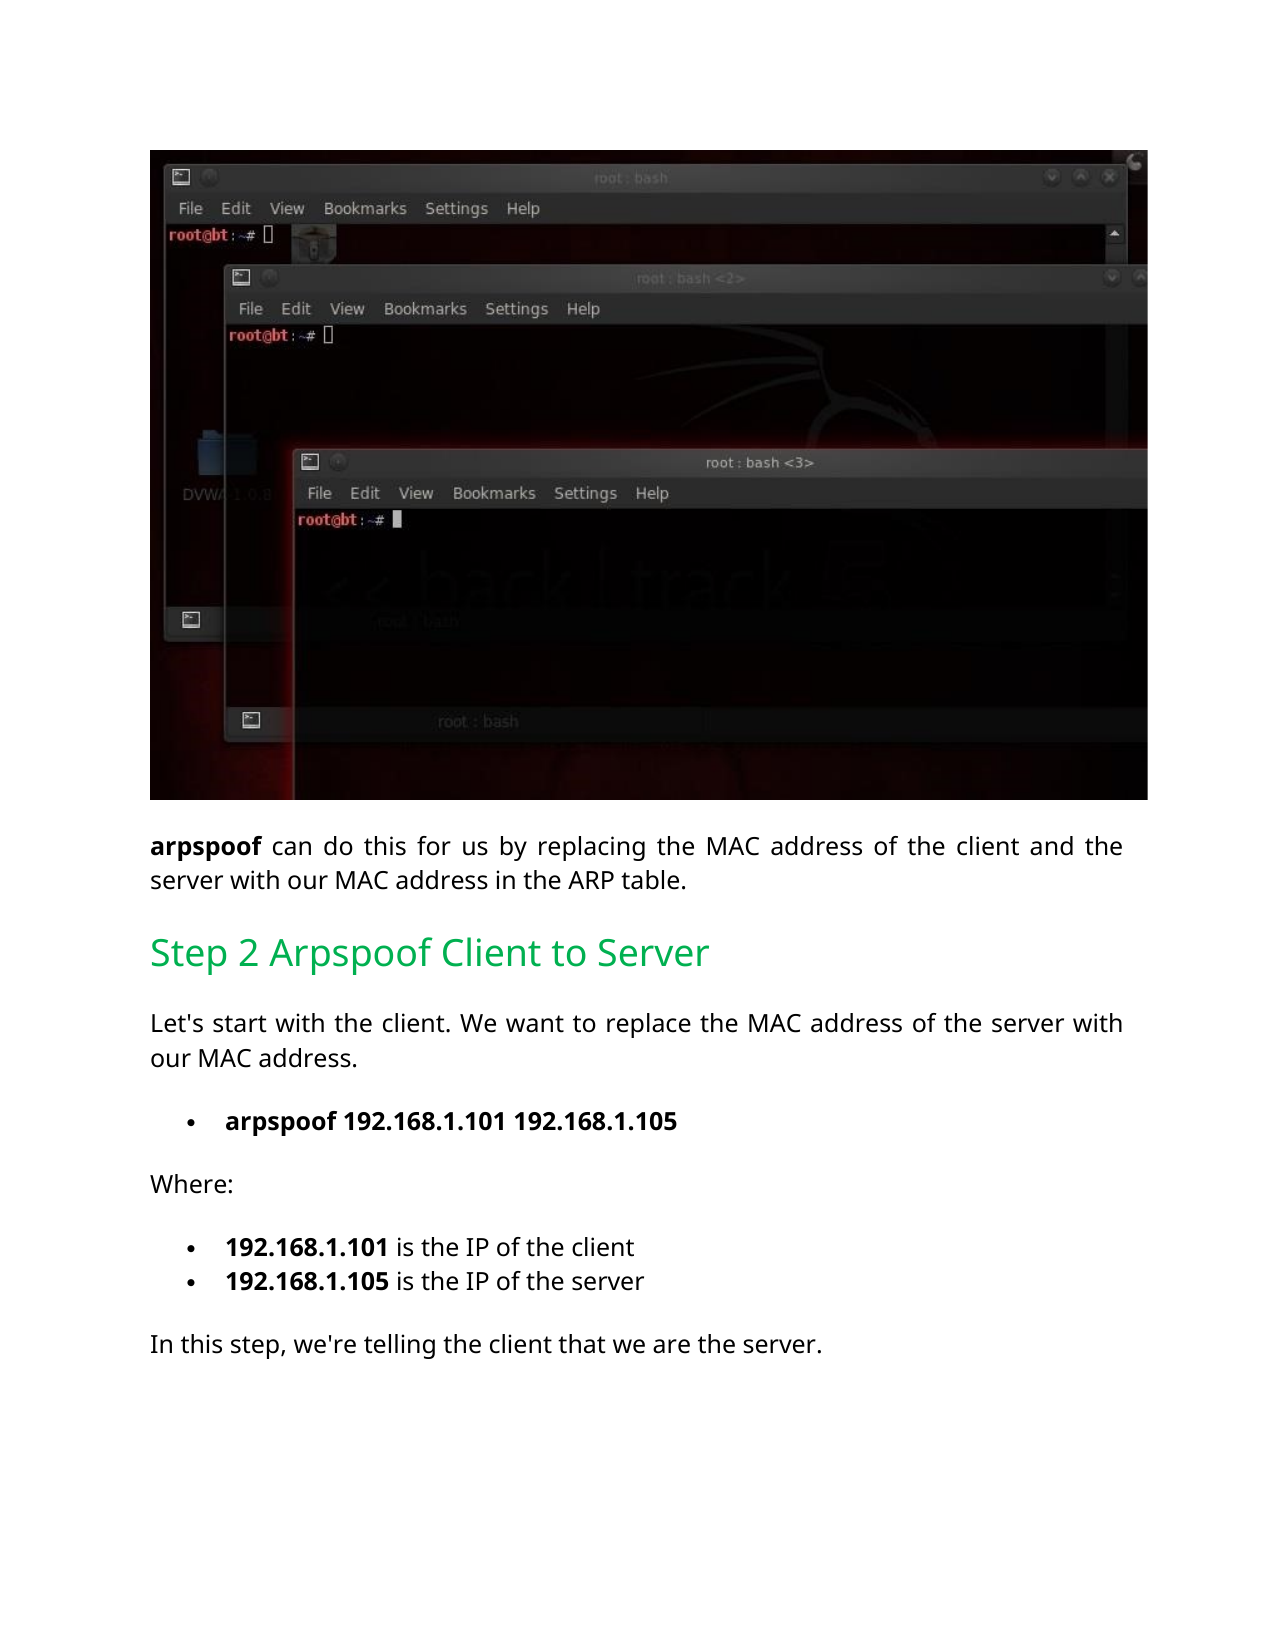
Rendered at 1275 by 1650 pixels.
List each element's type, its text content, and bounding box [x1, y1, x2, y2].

list 192.168.1.101 is the IP of the client [187, 1230, 1125, 1264]
text Where: [150, 1167, 1125, 1201]
list arpspoof 192.168.1.101 192.168.1.105 [187, 1103, 1125, 1137]
text Let's start with the client. We want to replace the MAC address of the server with our MAC address. [150, 1006, 1125, 1074]
text arpspoof can do this for us by replacing the MAC address of the client and the server with our MAC address in the ARP table. [150, 829, 1125, 897]
picture [150, 150, 1148, 800]
list 192.168.1.105 is the IP of the server [187, 1264, 1125, 1298]
text In this step, we're telling the client that we are the server. [150, 1327, 1125, 1361]
text Step 2 Arpspoof Client to Server [150, 926, 1125, 977]
